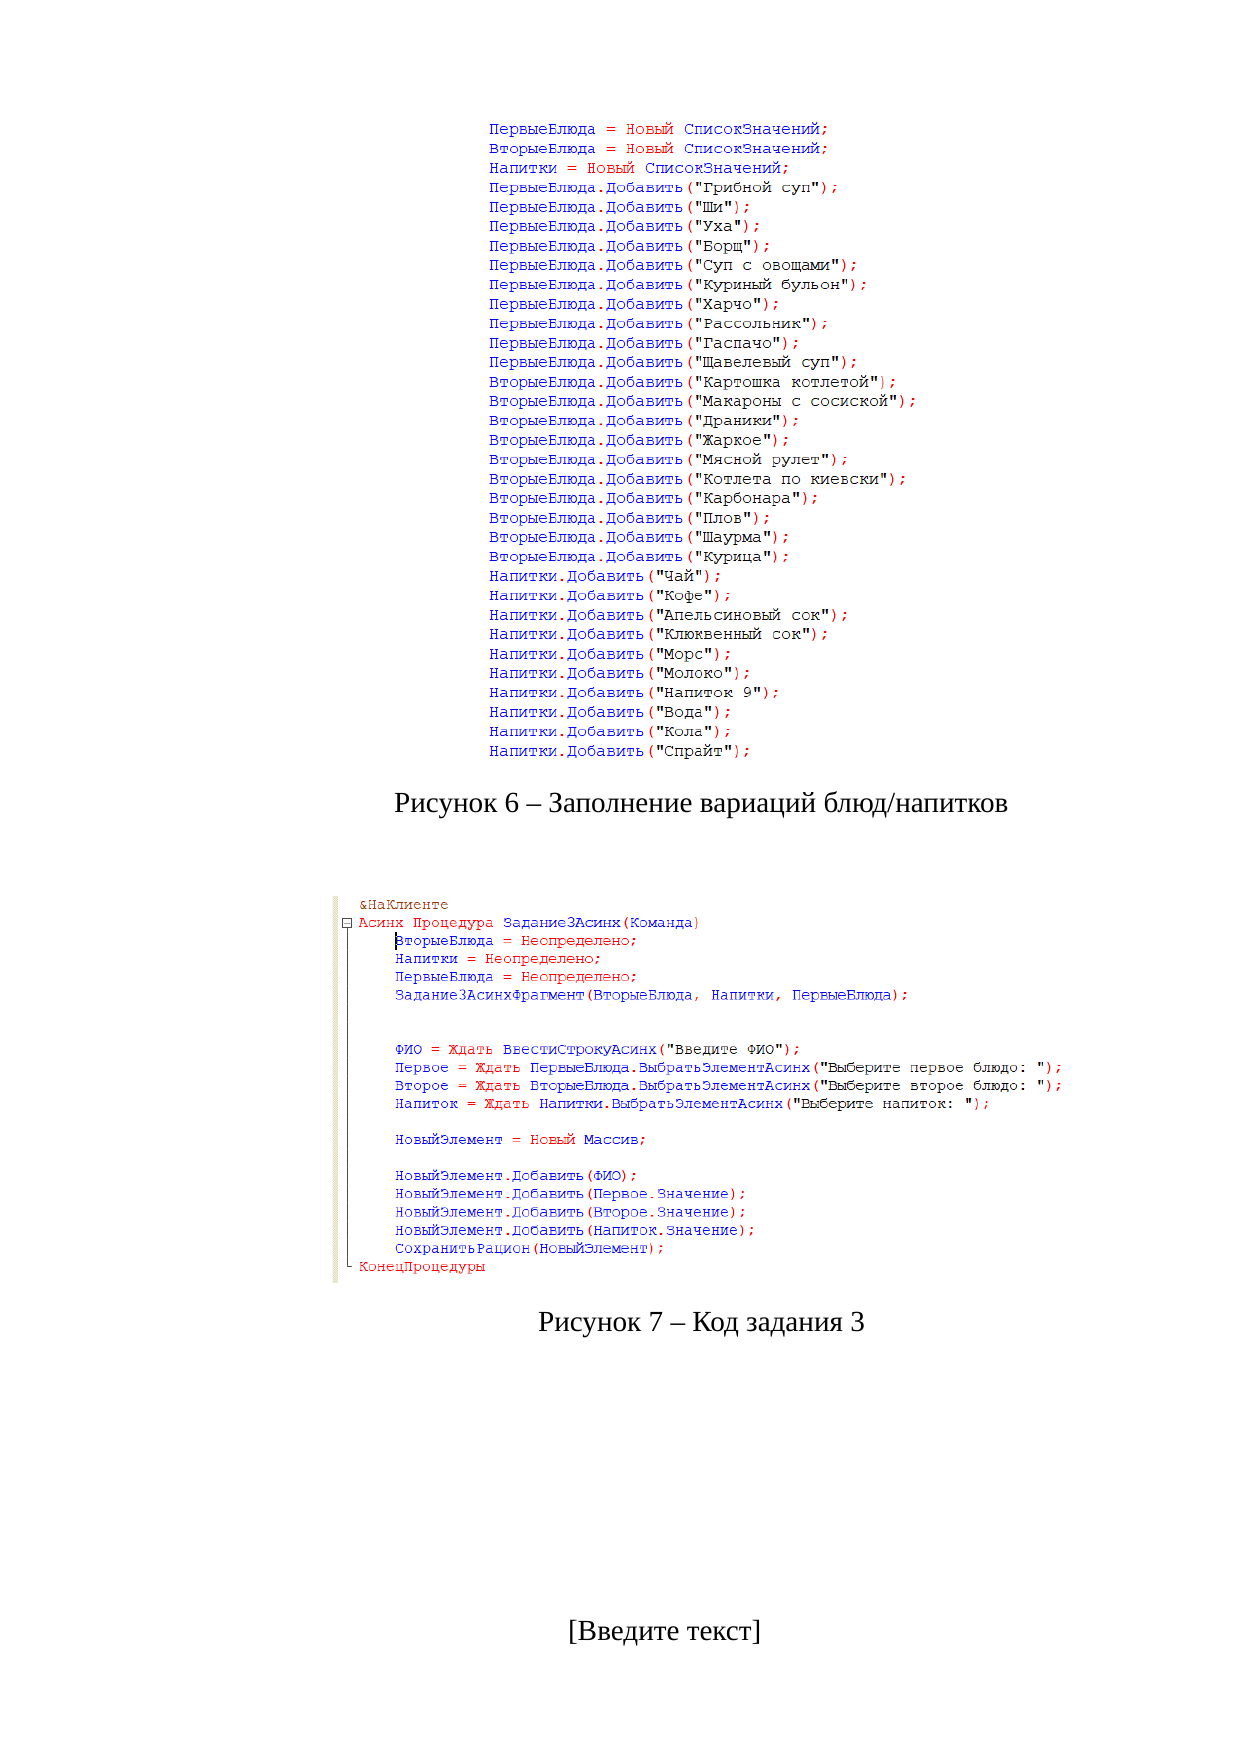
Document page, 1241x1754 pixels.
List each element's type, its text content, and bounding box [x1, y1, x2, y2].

picture [483, 118, 919, 764]
text Рисунок 7 – Код задания 3 [177, 1304, 1152, 1338]
picture [332, 896, 1070, 1283]
text Рисунок 6 – Заполнение вариаций блюд/напитков [177, 786, 1152, 819]
